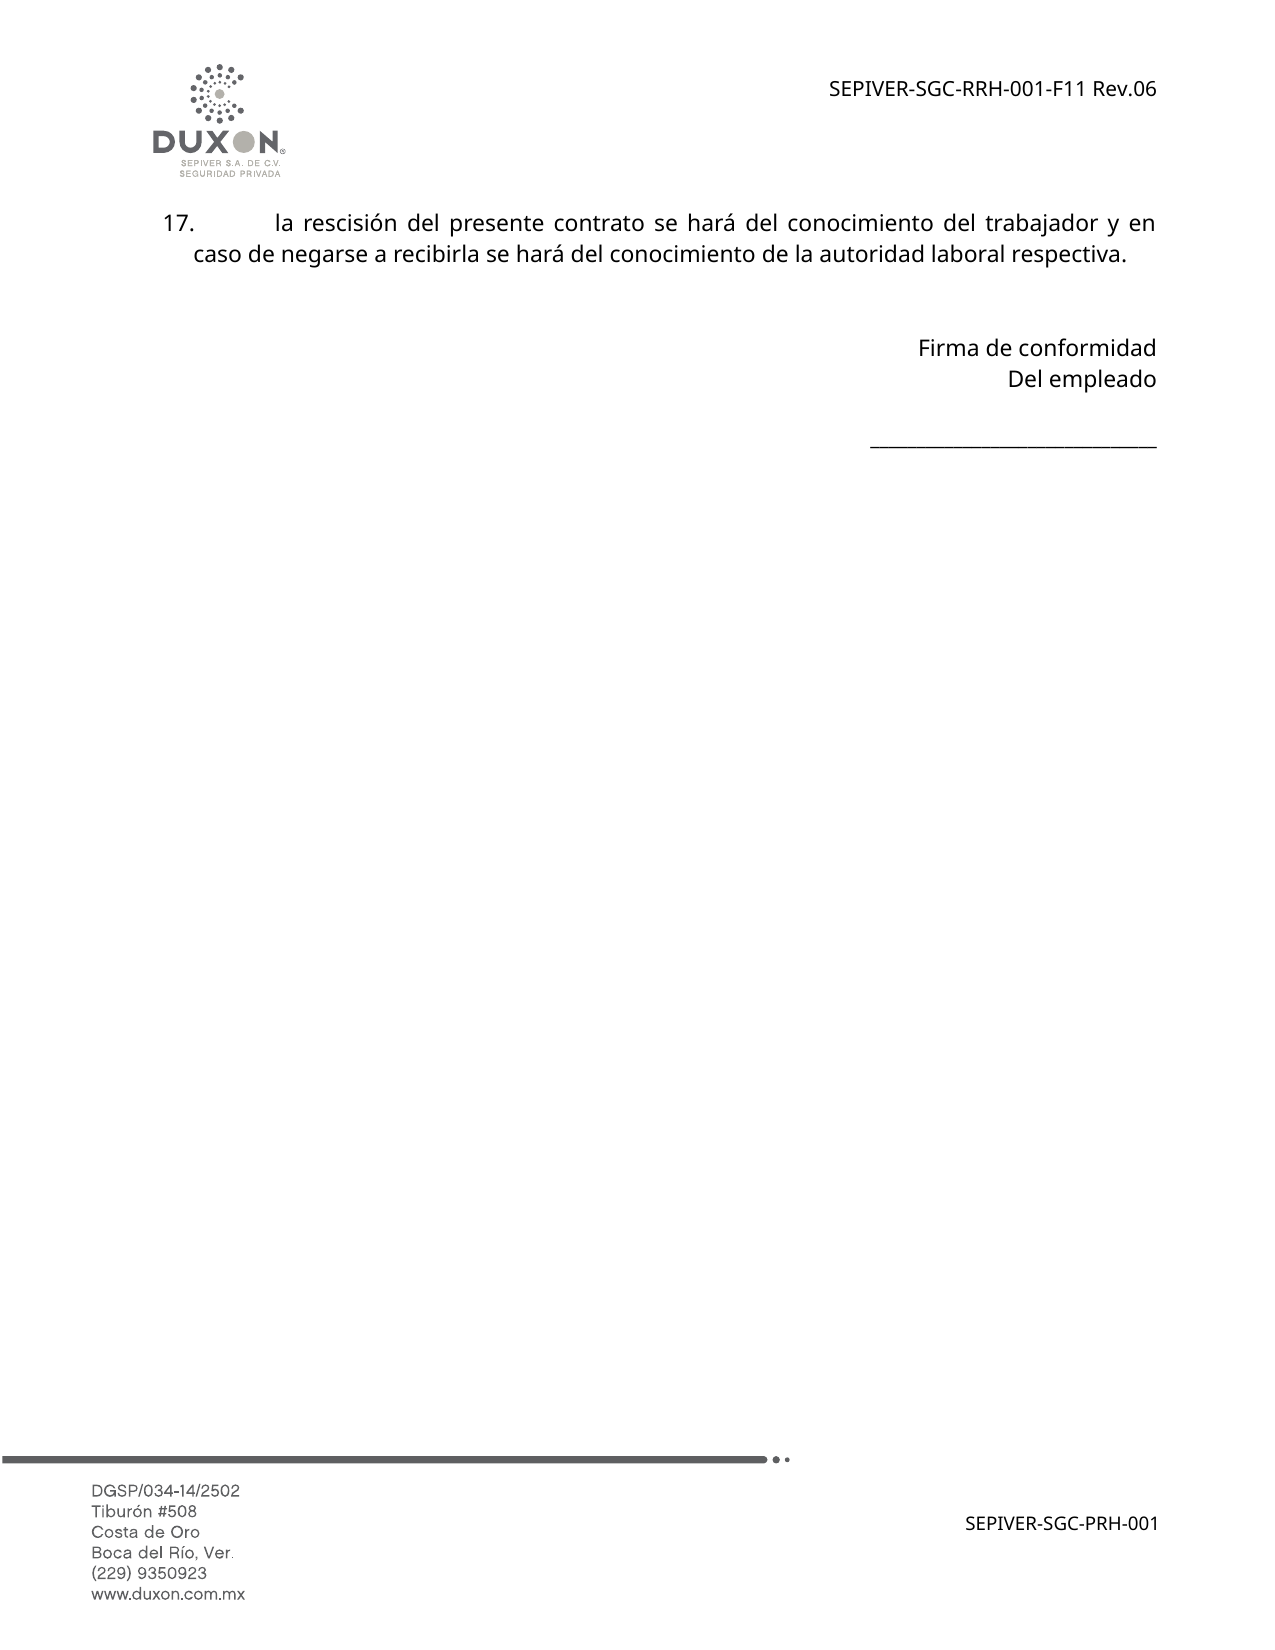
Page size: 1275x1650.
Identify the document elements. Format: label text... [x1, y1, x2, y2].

text Del empleado [118, 363, 1157, 394]
text Firma de conformidad [118, 332, 1157, 363]
list la rescisión del presente contrato se hará del conocimiento del trabajador y en caso de negarse a recibirla se hará del conocimiento de la autoridad laboral respectiva. [162, 207, 1157, 269]
text _______________________________ [118, 423, 1157, 452]
